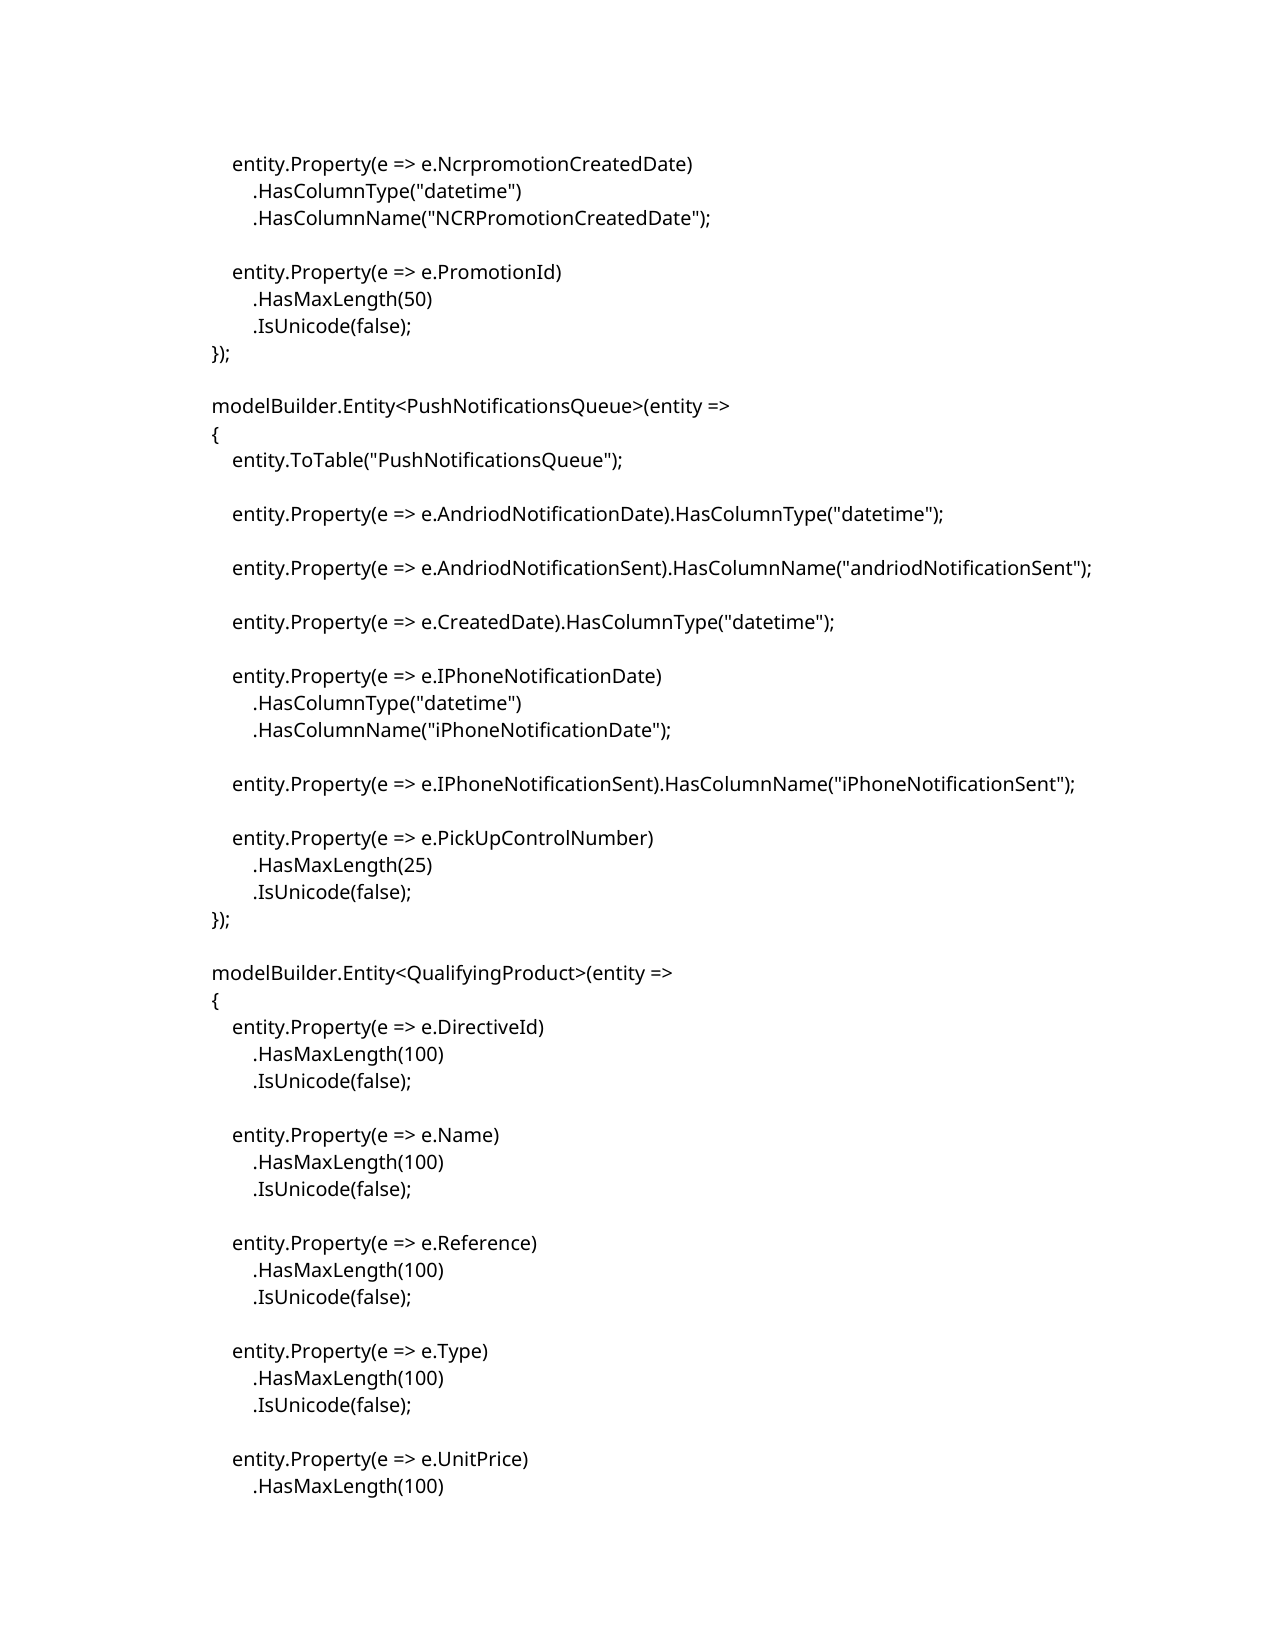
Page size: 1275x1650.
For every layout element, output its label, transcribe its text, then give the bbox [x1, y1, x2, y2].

text entity.Property(e => e.CreatedDate).HasColumnType("datetime"); [150, 609, 1125, 636]
text entity.Property(e => e.Type) [150, 1337, 1125, 1364]
text entity.Property(e => e.PromotionId) [150, 258, 1125, 285]
text .HasColumnType("datetime") [150, 689, 1125, 717]
text .IsUnicode(false); [150, 878, 1125, 905]
text .IsUnicode(false); [150, 1175, 1125, 1202]
text modelBuilder.Entity<QualifyingProduct>(entity => [150, 959, 1125, 986]
text { [150, 986, 1125, 1013]
text .IsUnicode(false); [150, 1391, 1125, 1418]
text entity.Property(e => e.AndriodNotificationDate).HasColumnType("datetime"); [150, 501, 1125, 528]
text { [150, 420, 1125, 447]
text entity.Property(e => e.PickUpControlNumber) [150, 824, 1125, 851]
text entity.ToTable("PushNotificationsQueue"); [150, 447, 1125, 474]
text .IsUnicode(false); [150, 1067, 1125, 1094]
text .HasMaxLength(100) [150, 1148, 1125, 1175]
text }); [150, 339, 1125, 366]
text entity.Property(e => e.IPhoneNotificationSent).HasColumnName("iPhoneNotificationSent"); [150, 771, 1125, 797]
text .HasMaxLength(100) [150, 1256, 1125, 1283]
text }); [150, 905, 1125, 932]
text entity.Property(e => e.NcrpromotionCreatedDate) [150, 150, 1125, 177]
text .IsUnicode(false); [150, 1283, 1125, 1310]
text .HasMaxLength(100) [150, 1040, 1125, 1067]
text .HasMaxLength(50) [150, 285, 1125, 312]
text entity.Property(e => e.IPhoneNotificationDate) [150, 663, 1125, 689]
text entity.Property(e => e.Name) [150, 1121, 1125, 1148]
text entity.Property(e => e.AndriodNotificationSent).HasColumnName("andriodNotificationSent"); [150, 555, 1125, 582]
text entity.Property(e => e.DirectiveId) [150, 1013, 1125, 1040]
text .HasColumnName("NCRPromotionCreatedDate"); [150, 204, 1125, 231]
text .HasMaxLength(100) [150, 1364, 1125, 1391]
text .HasMaxLength(100) [150, 1472, 1125, 1499]
text .HasColumnName("iPhoneNotificationDate"); [150, 717, 1125, 743]
text .HasColumnType("datetime") [150, 177, 1125, 204]
text entity.Property(e => e.Reference) [150, 1229, 1125, 1256]
text .HasMaxLength(25) [150, 851, 1125, 878]
text modelBuilder.Entity<PushNotificationsQueue>(entity => [150, 393, 1125, 420]
text .IsUnicode(false); [150, 312, 1125, 339]
text entity.Property(e => e.UnitPrice) [150, 1445, 1125, 1472]
